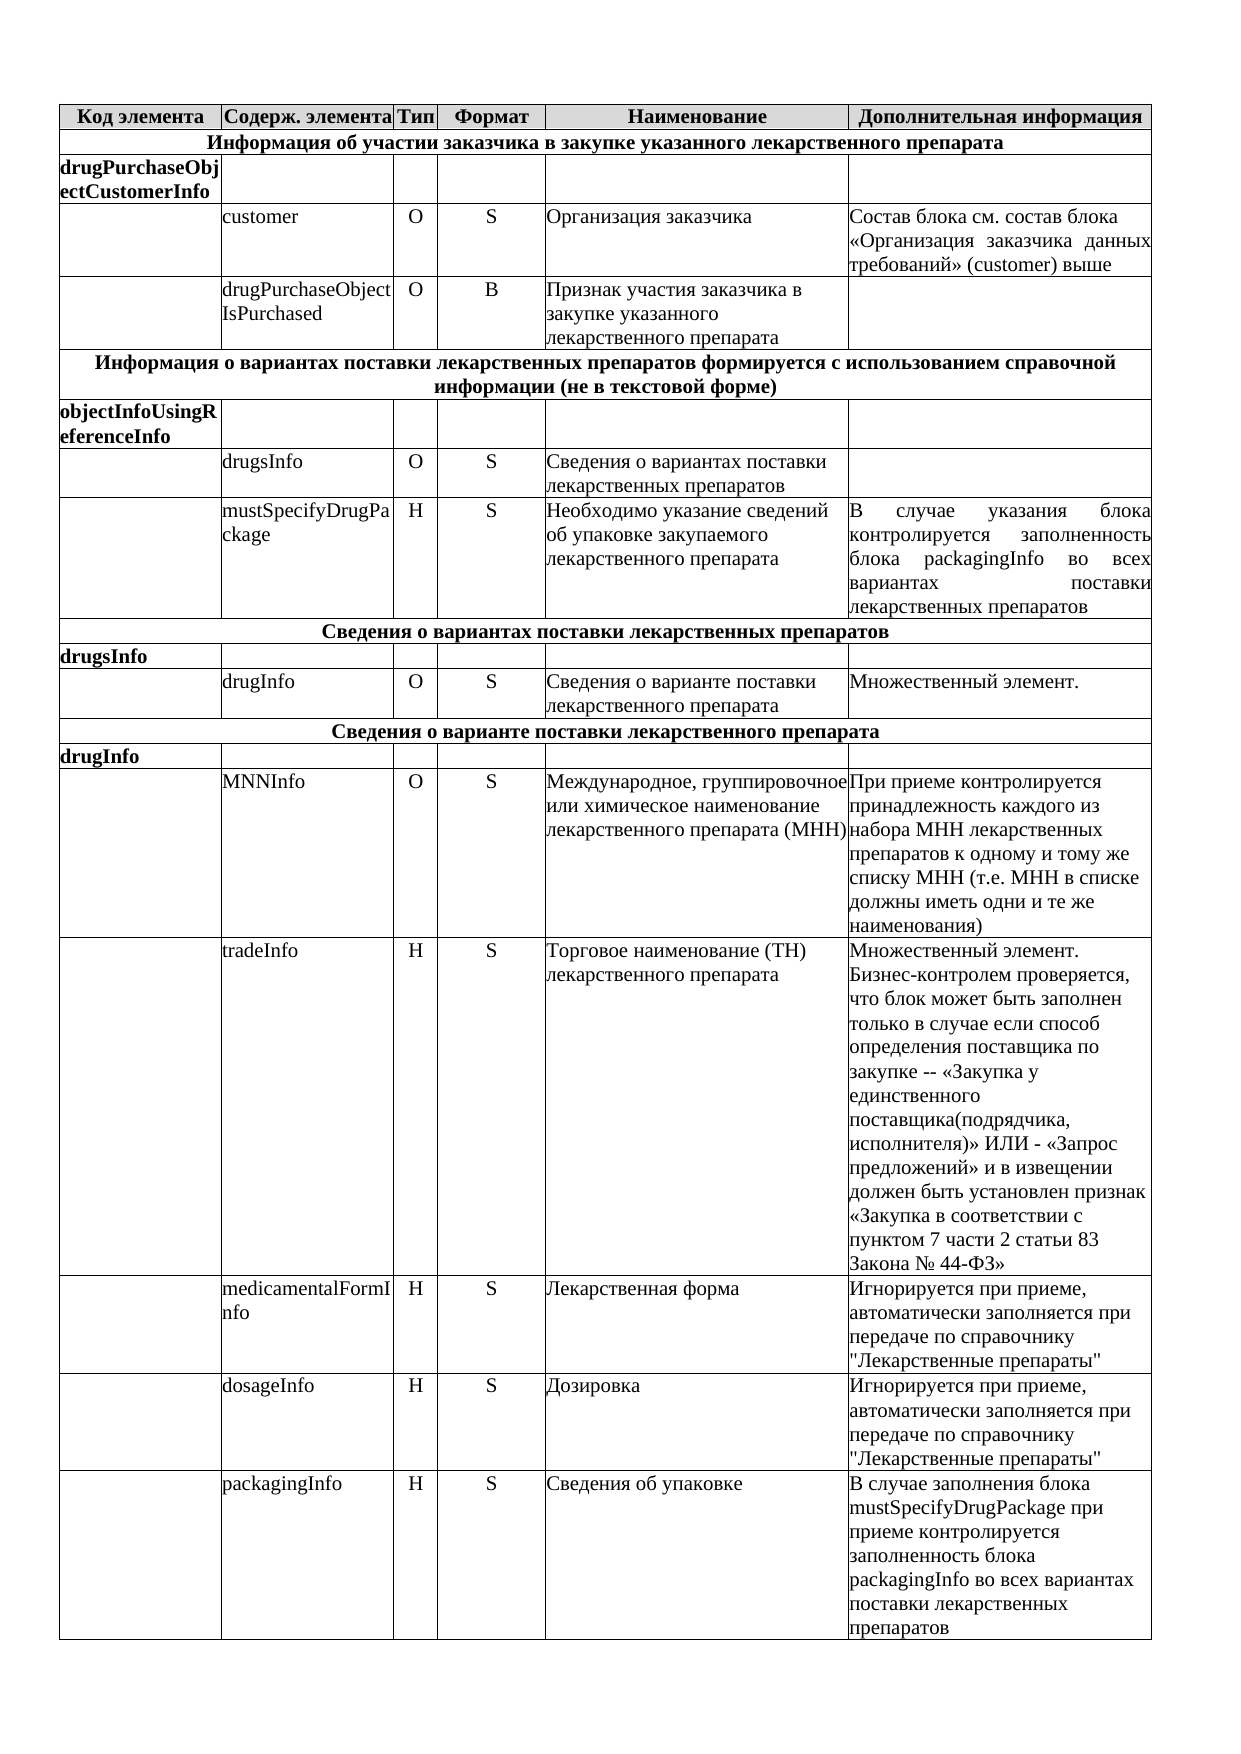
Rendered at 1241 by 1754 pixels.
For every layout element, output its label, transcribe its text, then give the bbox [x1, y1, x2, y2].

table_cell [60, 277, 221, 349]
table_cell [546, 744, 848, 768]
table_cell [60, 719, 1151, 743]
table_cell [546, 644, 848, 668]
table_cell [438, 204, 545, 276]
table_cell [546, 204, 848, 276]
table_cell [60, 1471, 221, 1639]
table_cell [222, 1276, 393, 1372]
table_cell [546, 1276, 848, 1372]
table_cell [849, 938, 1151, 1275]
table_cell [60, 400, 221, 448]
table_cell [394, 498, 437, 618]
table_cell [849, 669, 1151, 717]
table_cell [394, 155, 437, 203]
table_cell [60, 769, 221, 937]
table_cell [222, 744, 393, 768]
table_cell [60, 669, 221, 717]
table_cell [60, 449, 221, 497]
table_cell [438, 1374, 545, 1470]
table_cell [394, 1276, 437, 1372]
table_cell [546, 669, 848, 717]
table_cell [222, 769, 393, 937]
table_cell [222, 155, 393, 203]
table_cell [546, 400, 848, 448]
table_header Дополнительная информация [849, 105, 1151, 128]
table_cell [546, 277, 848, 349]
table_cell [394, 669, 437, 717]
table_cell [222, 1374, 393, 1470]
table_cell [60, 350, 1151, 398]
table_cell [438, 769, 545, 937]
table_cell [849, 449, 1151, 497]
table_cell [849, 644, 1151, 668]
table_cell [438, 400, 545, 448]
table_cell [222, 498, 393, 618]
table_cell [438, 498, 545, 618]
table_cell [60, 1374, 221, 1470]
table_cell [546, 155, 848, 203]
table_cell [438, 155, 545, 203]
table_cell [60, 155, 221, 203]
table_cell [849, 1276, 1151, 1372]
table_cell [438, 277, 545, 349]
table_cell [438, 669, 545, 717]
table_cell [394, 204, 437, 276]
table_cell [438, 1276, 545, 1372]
table_header Содерж. элемента [222, 105, 393, 128]
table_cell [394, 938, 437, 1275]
table_header Код элемента [60, 105, 221, 128]
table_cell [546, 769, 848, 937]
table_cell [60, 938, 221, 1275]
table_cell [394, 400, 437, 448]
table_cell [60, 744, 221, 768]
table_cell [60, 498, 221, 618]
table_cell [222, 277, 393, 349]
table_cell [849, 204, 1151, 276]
table_header Наименование [546, 105, 848, 128]
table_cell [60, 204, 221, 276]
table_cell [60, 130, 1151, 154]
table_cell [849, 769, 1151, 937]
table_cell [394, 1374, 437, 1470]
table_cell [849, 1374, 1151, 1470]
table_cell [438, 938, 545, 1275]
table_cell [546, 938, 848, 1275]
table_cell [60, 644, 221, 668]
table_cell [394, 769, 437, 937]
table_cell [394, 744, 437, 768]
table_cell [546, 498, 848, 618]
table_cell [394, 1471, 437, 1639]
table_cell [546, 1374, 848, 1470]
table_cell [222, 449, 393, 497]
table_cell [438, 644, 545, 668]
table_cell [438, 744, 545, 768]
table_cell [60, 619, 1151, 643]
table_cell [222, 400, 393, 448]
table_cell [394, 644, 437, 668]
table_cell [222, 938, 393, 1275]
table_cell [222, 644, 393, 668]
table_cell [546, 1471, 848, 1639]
table_header Формат [438, 105, 545, 128]
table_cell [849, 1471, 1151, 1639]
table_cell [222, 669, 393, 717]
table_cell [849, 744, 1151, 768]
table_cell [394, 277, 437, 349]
table_header Тип [394, 105, 437, 128]
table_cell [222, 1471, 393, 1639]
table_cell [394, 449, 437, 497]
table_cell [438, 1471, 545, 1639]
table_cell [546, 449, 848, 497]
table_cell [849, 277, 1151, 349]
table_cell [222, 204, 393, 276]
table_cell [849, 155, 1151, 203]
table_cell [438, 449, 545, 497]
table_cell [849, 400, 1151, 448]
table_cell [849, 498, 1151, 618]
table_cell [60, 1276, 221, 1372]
